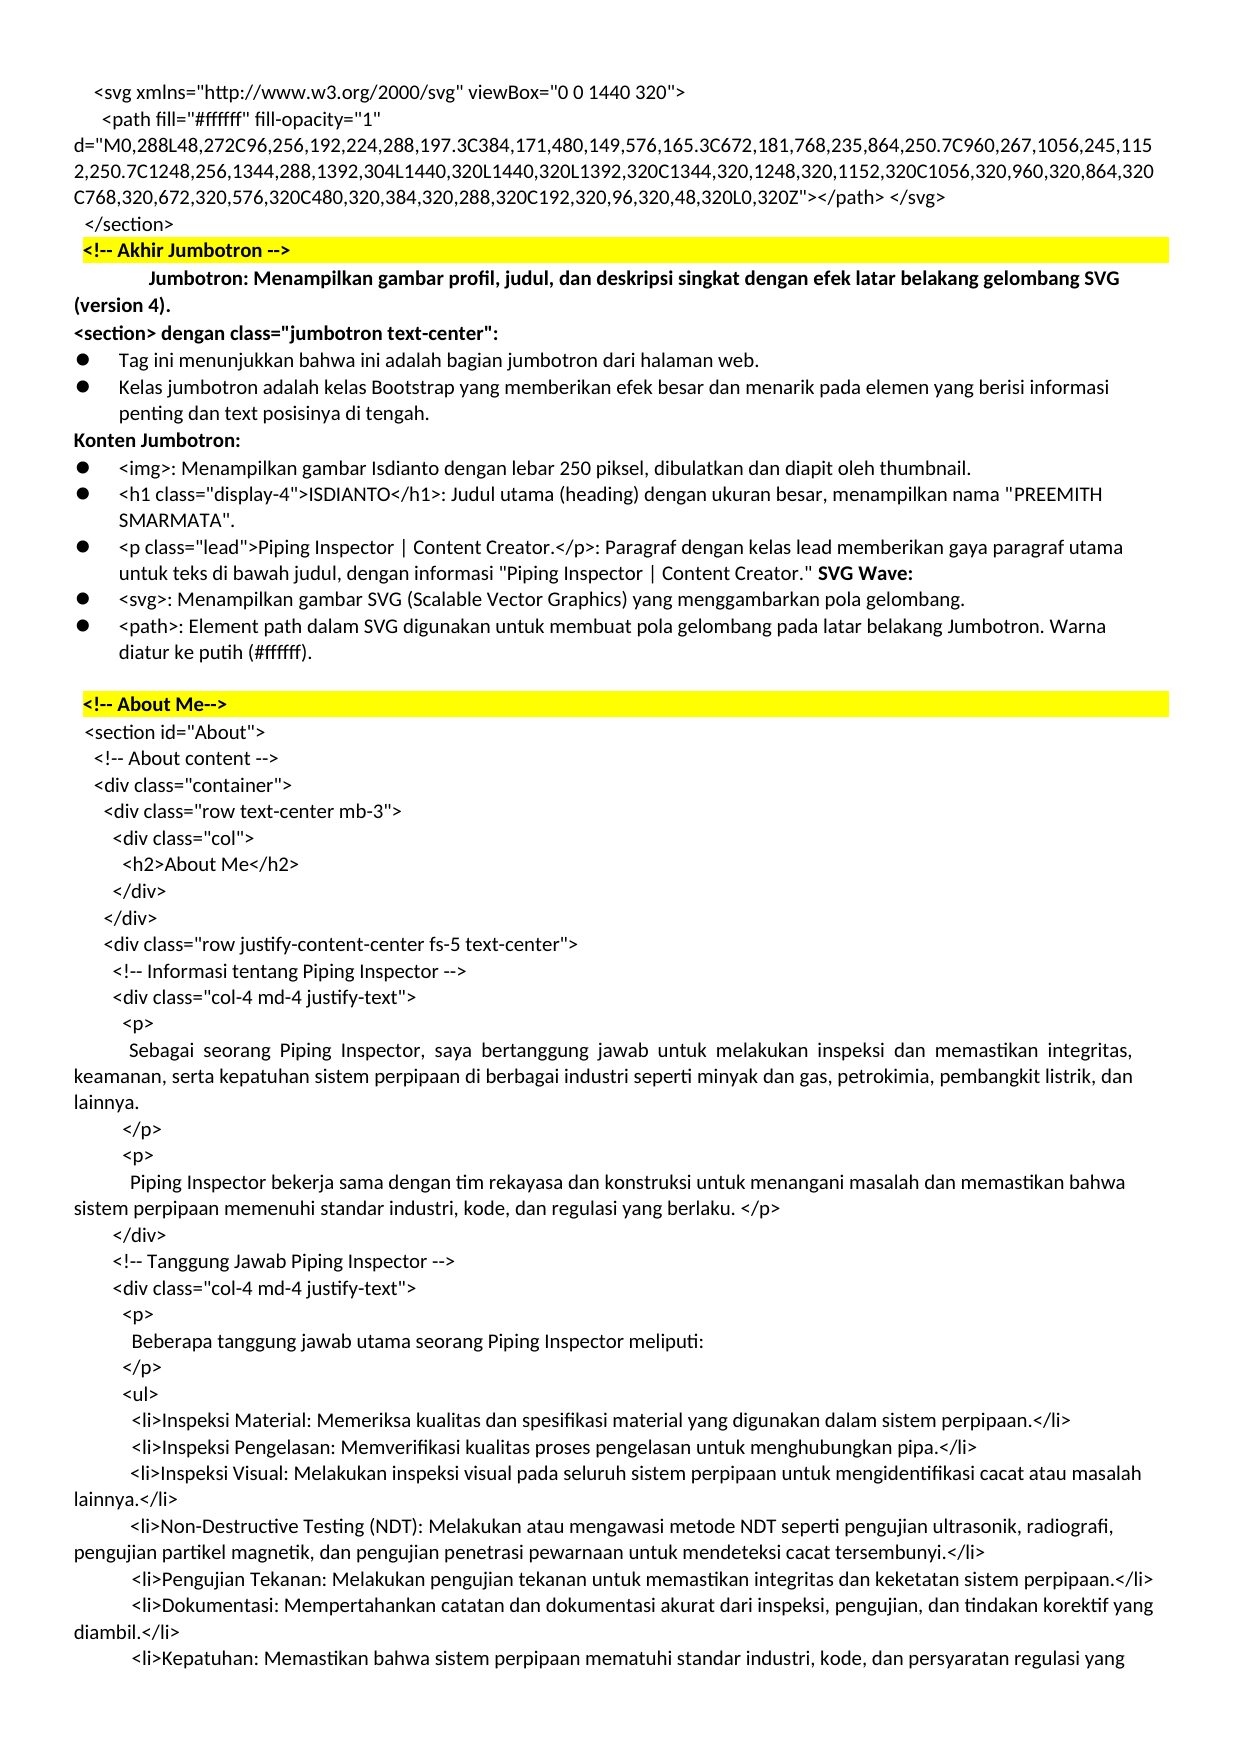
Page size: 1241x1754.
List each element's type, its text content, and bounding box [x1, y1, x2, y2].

text <h2>About Me</h2> [122, 852, 1157, 877]
text <li>Inspeksi Visual: Melakukan inspeksi visual pada seluruh sistem perpipaan untuk mengidentifikasi cacat atau masalah lainnya.</li> [73, 1460, 1157, 1512]
text <li>Inspeksi Material: Memeriksa kualitas dan spesifikasi material yang digunakan dalam sistem perpipaan.</li> [131, 1407, 1157, 1433]
text Sebagai seorang Piping Inspector, saya bertanggung jawab untuk melakukan inspeksi dan memastikan integritas, keamanan, serta kepatuhan sistem perpipaan di berbagai industri seperti minyak dan gas, petrokimia, pembangkit listrik, dan lainnya. [73, 1037, 1135, 1115]
text diambil.</li> [73, 1619, 1157, 1644]
text <!-- Tanggung Jawab Piping Inspector --> [112, 1248, 1157, 1274]
list <img>: Menampilkan gambar Isdianto dengan lebar 250 piksel, dibulatkan dan diapit oleh thumbnail. [75, 455, 1157, 480]
list Kelas jumbotron adalah kelas Bootstrap yang memberikan efek besar dan menarik pada elemen yang berisi informasi penting dan text posisinya di tengah. [75, 374, 1157, 426]
text <li>Non-Destructive Testing (NDT): Melakukan atau mengawasi metode NDT seperti pengujian ultrasonik, radiografi, pengujian partikel magnetik, dan pengujian penetrasi pewarnaan untuk mendeteksi cacat tersembunyi.</li> [73, 1513, 1157, 1565]
text </section> [84, 211, 1157, 236]
text <div class="container"> [94, 772, 1157, 797]
text Piping Inspector bekerja sama dengan tim rekayasa dan konstruksi untuk menangani masalah dan memastikan bahwa sistem perpipaan memenuhi standar industri, kode, dan regulasi yang berlaku. </p> [73, 1169, 1129, 1221]
text <div class="col"> [112, 825, 1157, 851]
list <svg>: Menampilkan gambar SVG (Scalable Vector Graphics) yang menggambarkan pola gelombang. [75, 587, 1157, 612]
list <path>: Element path dalam SVG digunakan untuk membuat pola gelombang pada latar belakang Jumbotron. Warna diatur ke putih (#ffffff). [75, 613, 1157, 665]
subtitle <!-- About Me--> [83, 691, 1169, 717]
text <li>Dokumentasi: Mempertahankan catatan dan dokumentasi akurat dari inspeksi, pengujian, dan tindakan korektif yang [131, 1592, 1157, 1618]
text <p> [122, 1301, 1157, 1327]
text <ul> [122, 1381, 1157, 1406]
text <li>Inspeksi Pengelasan: Memverifikasi kualitas proses pengelasan untuk menghubungkan pipa.</li> [131, 1434, 1157, 1459]
text <section> dengan class="jumbotron text-center": [73, 320, 1169, 345]
text </div> [103, 905, 1157, 930]
text <!-- Informasi tentang Piping Inspector --> [112, 958, 1157, 983]
text </p> [122, 1116, 1157, 1141]
subtitle <!-- Akhir Jumbotron --> [83, 237, 1169, 263]
text </div> [112, 878, 1157, 904]
text <p> [122, 1142, 1157, 1168]
text <li>Pengujian Tekanan: Melakukan pengujian tekanan untuk memastikan integritas dan keketatan sistem perpipaan.</li> [131, 1566, 1157, 1591]
text </div> [112, 1222, 1157, 1247]
list <h1 class="display-4">ISDIANTO</h1>: Judul utama (heading) dengan ukuran besar, menampilkan nama "PREEMITH SMARMATA". [75, 481, 1157, 533]
text <path fill="#ffffff" fill-opacity="1" d="M0,288L48,272C96,256,192,224,288,197.3C384,171,480,149,576,165.3C672,181,768,235,864,250.7C960,267,1056,245,115 2,250.7C1248,256,1344,288,1392,304L1440,320L1440,320L1392,320C1344,320,1248,320,1152,320C1056,320,960,320,864,320 C768,320,672,320,576,320C480,320,384,320,288,320C192,320,96,320,48,320L0,320Z"></path> </svg> [73, 106, 1157, 210]
text Jumbotron: Menampilkan gambar profil, judul, dan deskripsi singkat dengan efek latar belakang gelombang SVG (version 4). [73, 265, 1169, 317]
text <!-- About content --> [94, 745, 1157, 771]
text <li>Kepatuhan: Memastikan bahwa sistem perpipaan mematuhi standar industri, kode, dan persyaratan regulasi yang [131, 1646, 1157, 1671]
text Konten Jumbotron: [73, 427, 1169, 452]
text <svg xmlns="http://www.w3.org/2000/svg" viewBox="0 0 1440 320"> [94, 79, 1157, 105]
text <section id="About"> [84, 719, 1157, 744]
text <div class="col-4 md-4 justify-text"> <p> [112, 984, 448, 1036]
list <p class="lead">Piping Inspector | Content Creator.</p>: Paragraf dengan kelas lead memberikan gaya paragraf utama untuk teks di bawah judul, dengan informasi "Piping Inspector | Content Creator." SVG Wave: [75, 534, 1157, 586]
text <div class="row justify-content-center fs-5 text-center"> [103, 931, 1157, 957]
text <div class="col-4 md-4 justify-text"> [112, 1275, 1157, 1300]
text Beberapa tanggung jawab utama seorang Piping Inspector meliputi: </p> [122, 1328, 745, 1379]
text <div class="row text-center mb-3"> [103, 798, 1157, 824]
list Tag ini menunjukkan bahwa ini adalah bagian jumbotron dari halaman web. [75, 348, 1157, 373]
